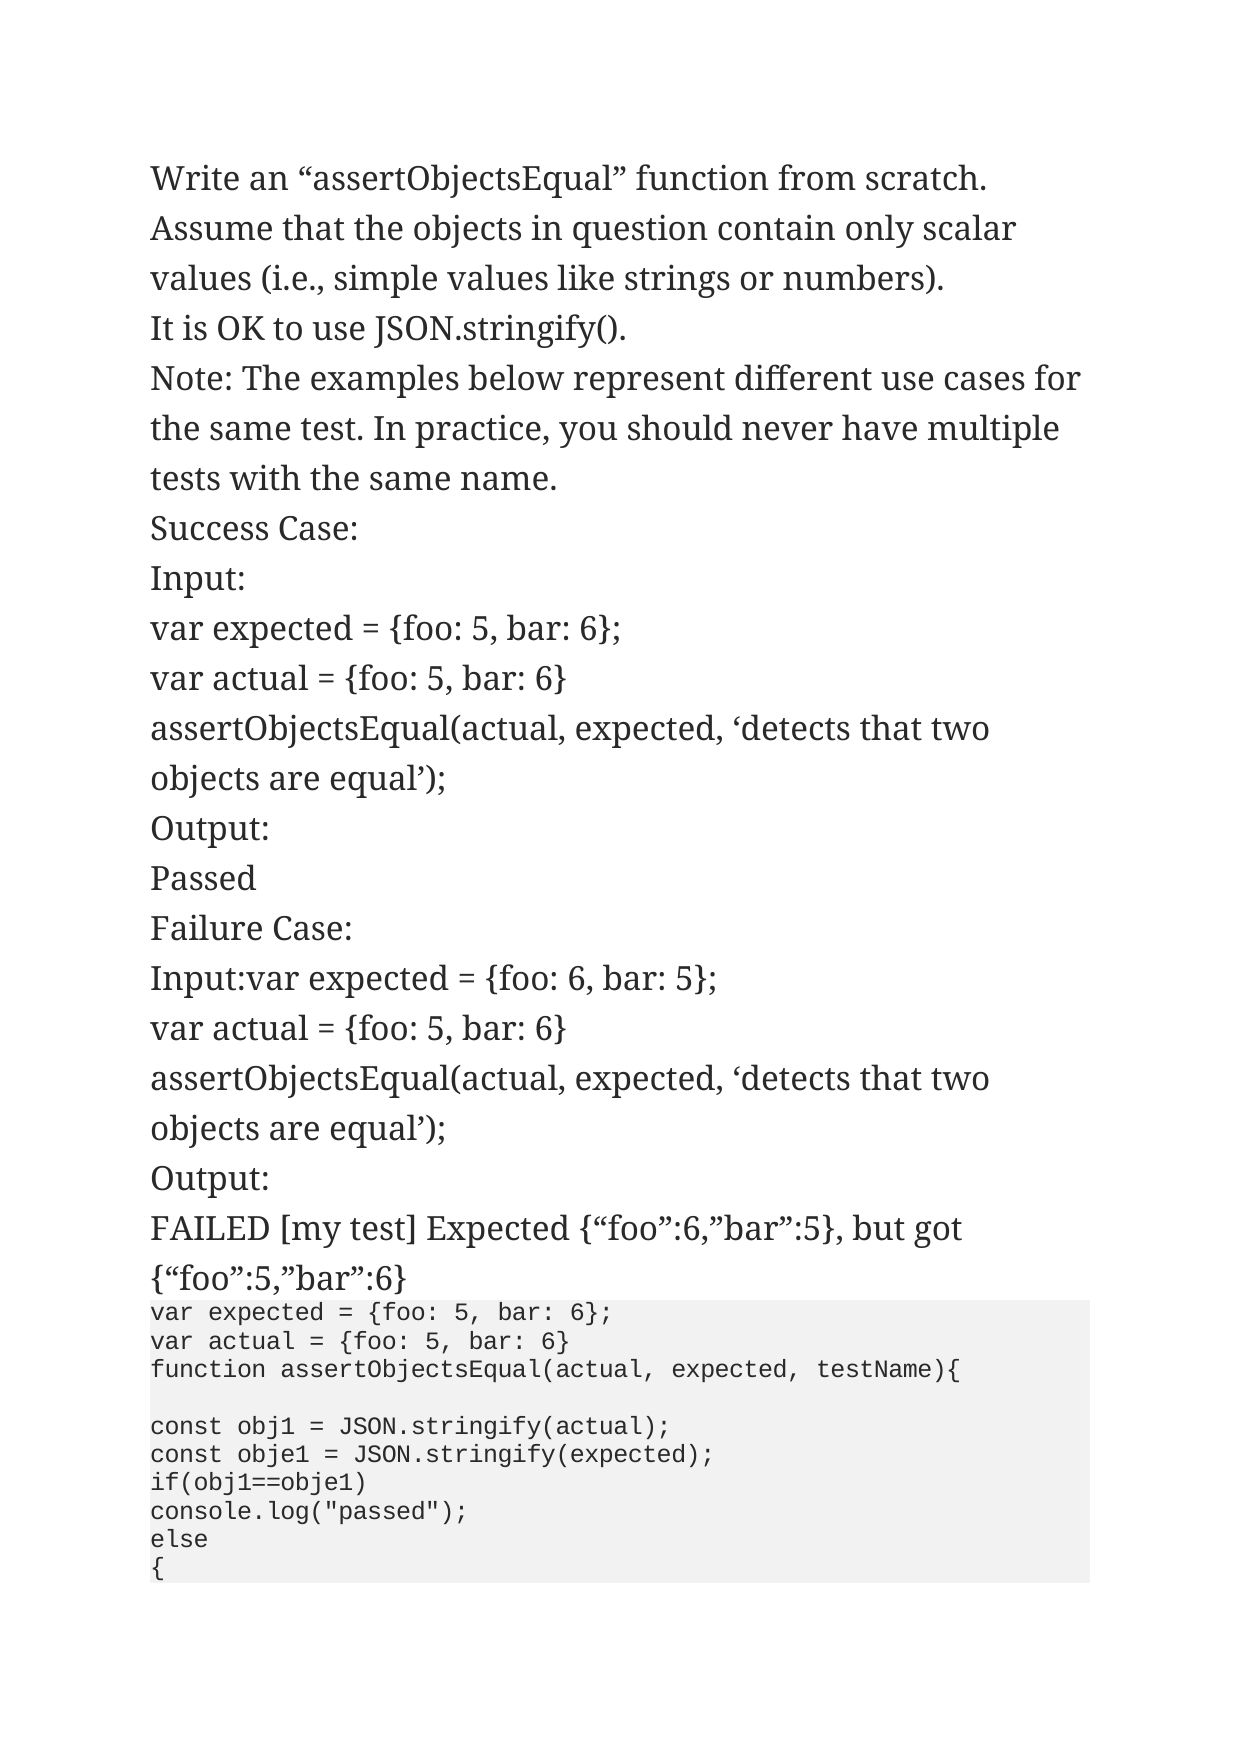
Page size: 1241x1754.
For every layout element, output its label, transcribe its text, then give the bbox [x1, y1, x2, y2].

text if(obj1==obje1) [150, 1470, 1090, 1498]
text { [150, 1555, 1090, 1583]
text var expected = {foo: 5, bar: 6}; var actual = {foo: 5, bar: 6} [150, 1300, 1090, 1357]
text else [150, 1527, 1090, 1555]
text function assertObjectsEqual(actual, expected, testName){ [150, 1357, 1090, 1385]
text const obj1 = JSON.stringify(actual); [150, 1413, 1090, 1442]
text Write an “assertObjectsEqual” function from scratch. Assume that the objects in question contain only scalar values (i.e., simple values like strings or numbers). It is OK to use JSON.stringify(). Note: The examples below represent different use cases for the same test. In practice, you should never have multiple tests with the same name. Success Case: Input: var expected = {foo: 5, bar: 6}; var actual = {foo: 5, bar: 6} assertObjectsEqual(actual, expected, ‘detects that two objects are equal’); Output: Passed Failure Case: Input:var expected = {foo: 6, bar: 5}; var actual = {foo: 5, bar: 6} assertObjectsEqual(actual, expected, ‘detects that two objects are equal’); Output: FAILED [my test] Expected {“foo”:6,”bar”:5}, but got {“foo”:5,”bar”:6} [150, 150, 1090, 1300]
text const obje1 = JSON.stringify(expected); [150, 1442, 1090, 1470]
text console.log("passed"); [150, 1498, 1090, 1527]
